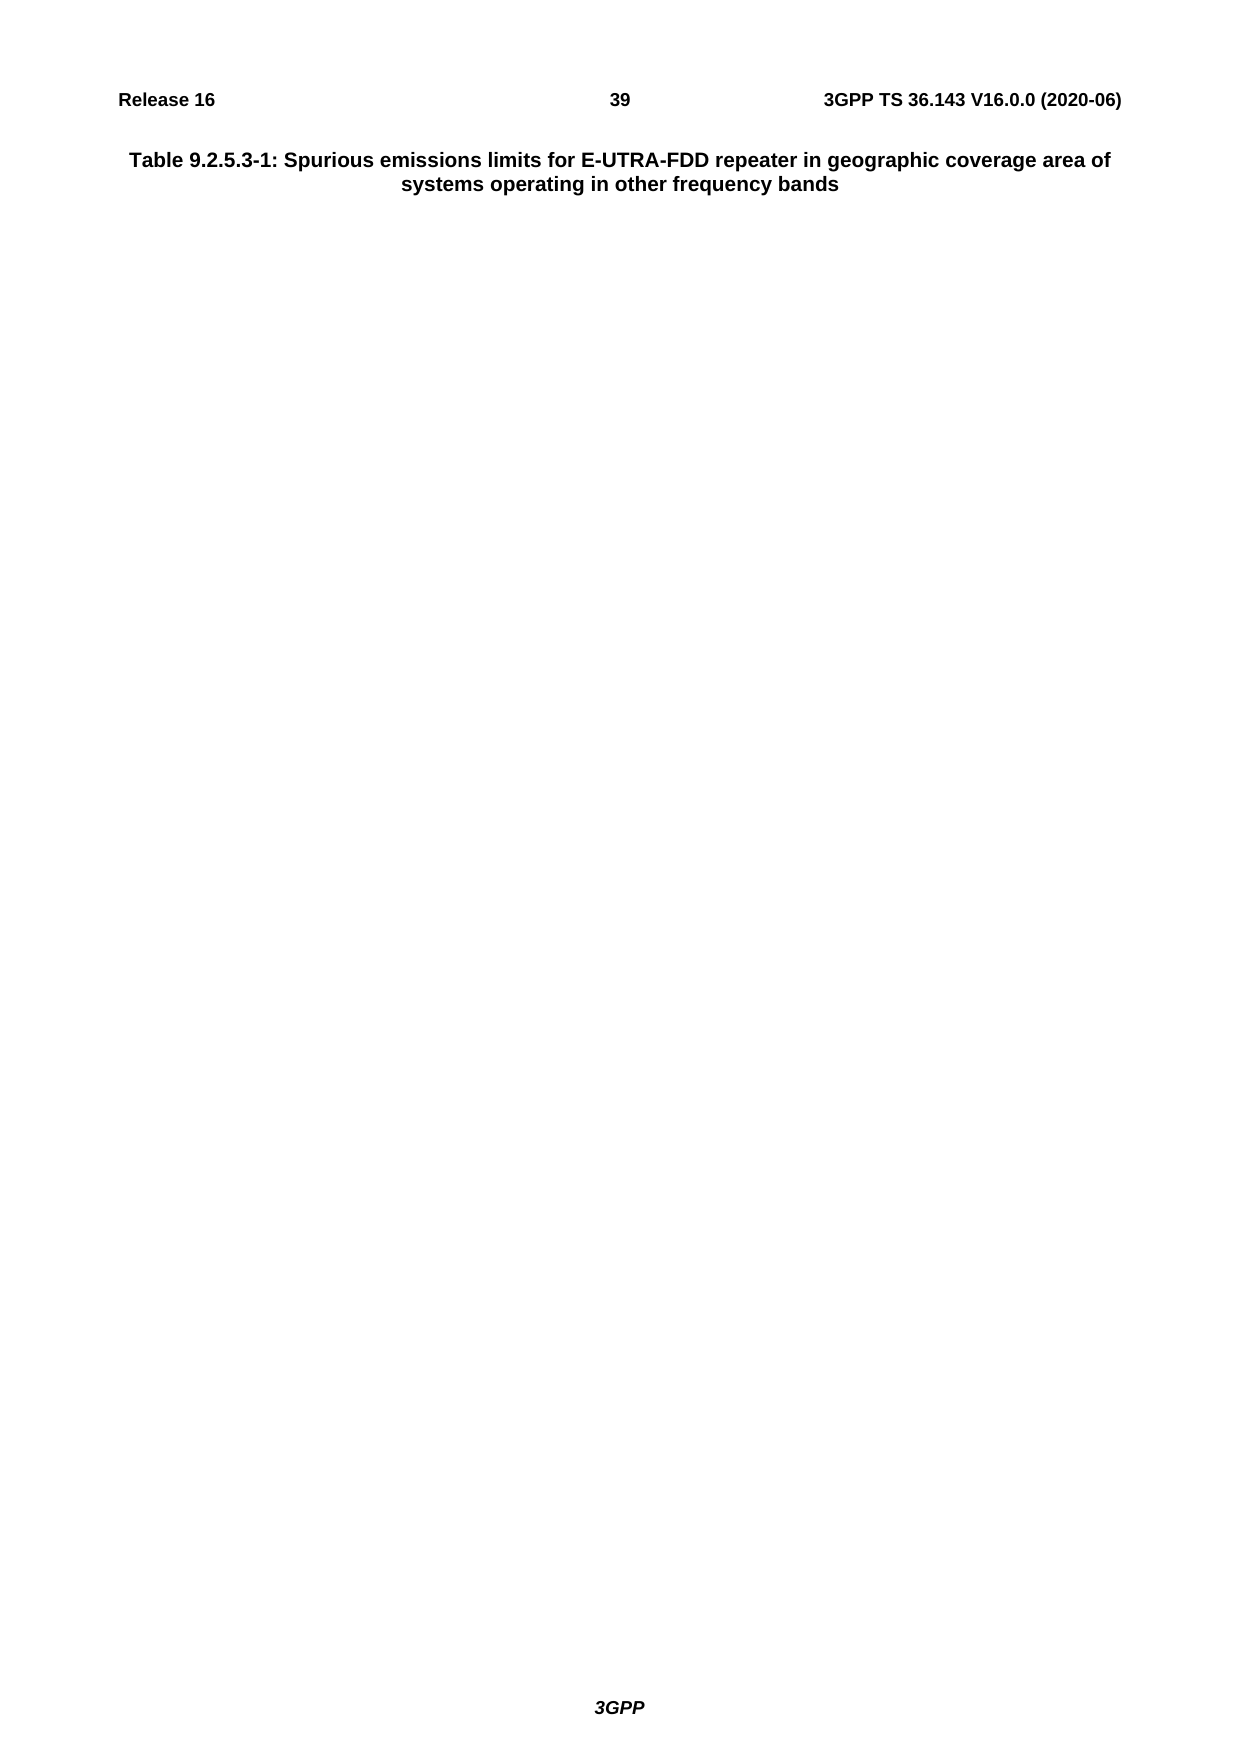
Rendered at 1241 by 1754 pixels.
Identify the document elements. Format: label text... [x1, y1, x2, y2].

text Table 9.2.5.3-1: Spurious emissions limits for E-UTRA-FDD repeater in geographic coverage area of systems operating in other frequency bands [118, 147, 1122, 195]
